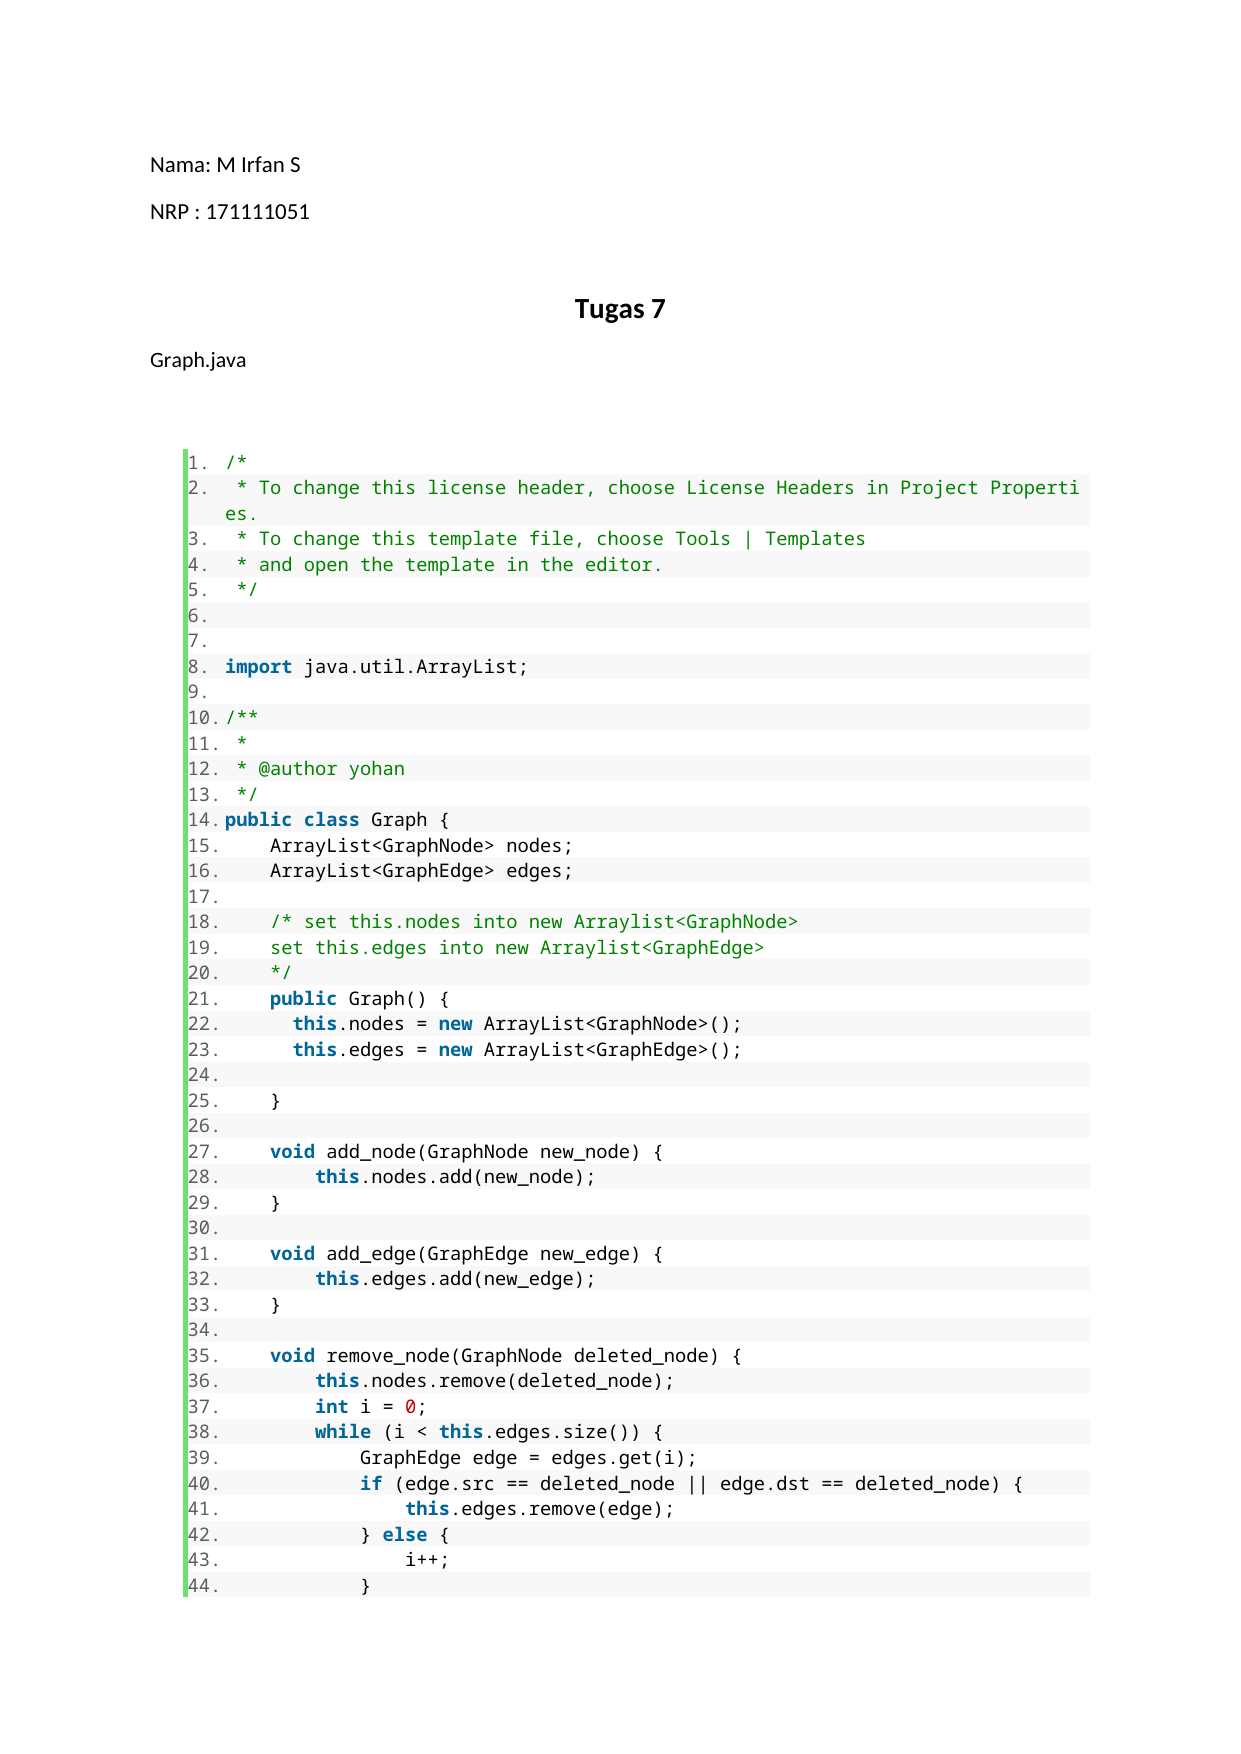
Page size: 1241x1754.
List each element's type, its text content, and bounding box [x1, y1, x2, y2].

list */ [188, 959, 1090, 985]
list */ [188, 577, 1090, 602]
list public Graph() { [188, 985, 1090, 1011]
list } [188, 1291, 1090, 1317]
list void add_node(GraphNode new_node) { [188, 1138, 1090, 1164]
list this.nodes = new ArrayList<GraphNode>(); [188, 1011, 1090, 1036]
list } [188, 1189, 1090, 1215]
list void add_edge(GraphEdge new_edge) { [188, 1240, 1090, 1266]
list * [188, 730, 1090, 755]
list /* set this.nodes into new Arraylist<GraphNode> [188, 908, 1090, 934]
list this.edges = new ArrayList<GraphEdge>(); [188, 1036, 1090, 1062]
list */ [188, 781, 1090, 806]
list * @author yohan [188, 755, 1090, 781]
list public class Graph { [188, 806, 1090, 832]
list ArrayList<GraphEdge> edges; [188, 857, 1090, 883]
list } [188, 1572, 1090, 1597]
list * To change this license header, choose License Headers in Project Properties. [188, 474, 1090, 526]
list } [188, 1087, 1090, 1113]
text NRP : 171111051 [150, 197, 1090, 225]
list import java.util.ArrayList; [188, 653, 1090, 679]
text Tugas 7 [150, 291, 1090, 326]
list * and open the template in the editor. [188, 551, 1090, 577]
text Nama: M Irfan S [150, 150, 1090, 178]
list i++; [188, 1546, 1090, 1572]
list ArrayList<GraphNode> nodes; [188, 832, 1090, 857]
list /* [188, 449, 1090, 474]
list /** [188, 704, 1090, 730]
list if (edge.src == deleted_node || edge.dst == deleted_node) { [188, 1470, 1090, 1495]
list this.edges.remove(edge); [188, 1495, 1090, 1521]
list * To change this template file, choose Tools | Templates [188, 526, 1090, 551]
list this.nodes.add(new_node); [188, 1164, 1090, 1189]
list this.edges.add(new_edge); [188, 1266, 1090, 1291]
list } else { [188, 1521, 1090, 1546]
list int i = 0; [188, 1393, 1090, 1419]
list this.nodes.remove(deleted_node); [188, 1368, 1090, 1393]
list while (i < this.edges.size()) { [188, 1419, 1090, 1444]
list GraphEdge edge = edges.get(i); [188, 1444, 1090, 1470]
list set this.edges into new Arraylist<GraphEdge> [188, 934, 1090, 959]
list void remove_node(GraphNode deleted_node) { [188, 1342, 1090, 1368]
text Graph.java [150, 346, 1090, 372]
